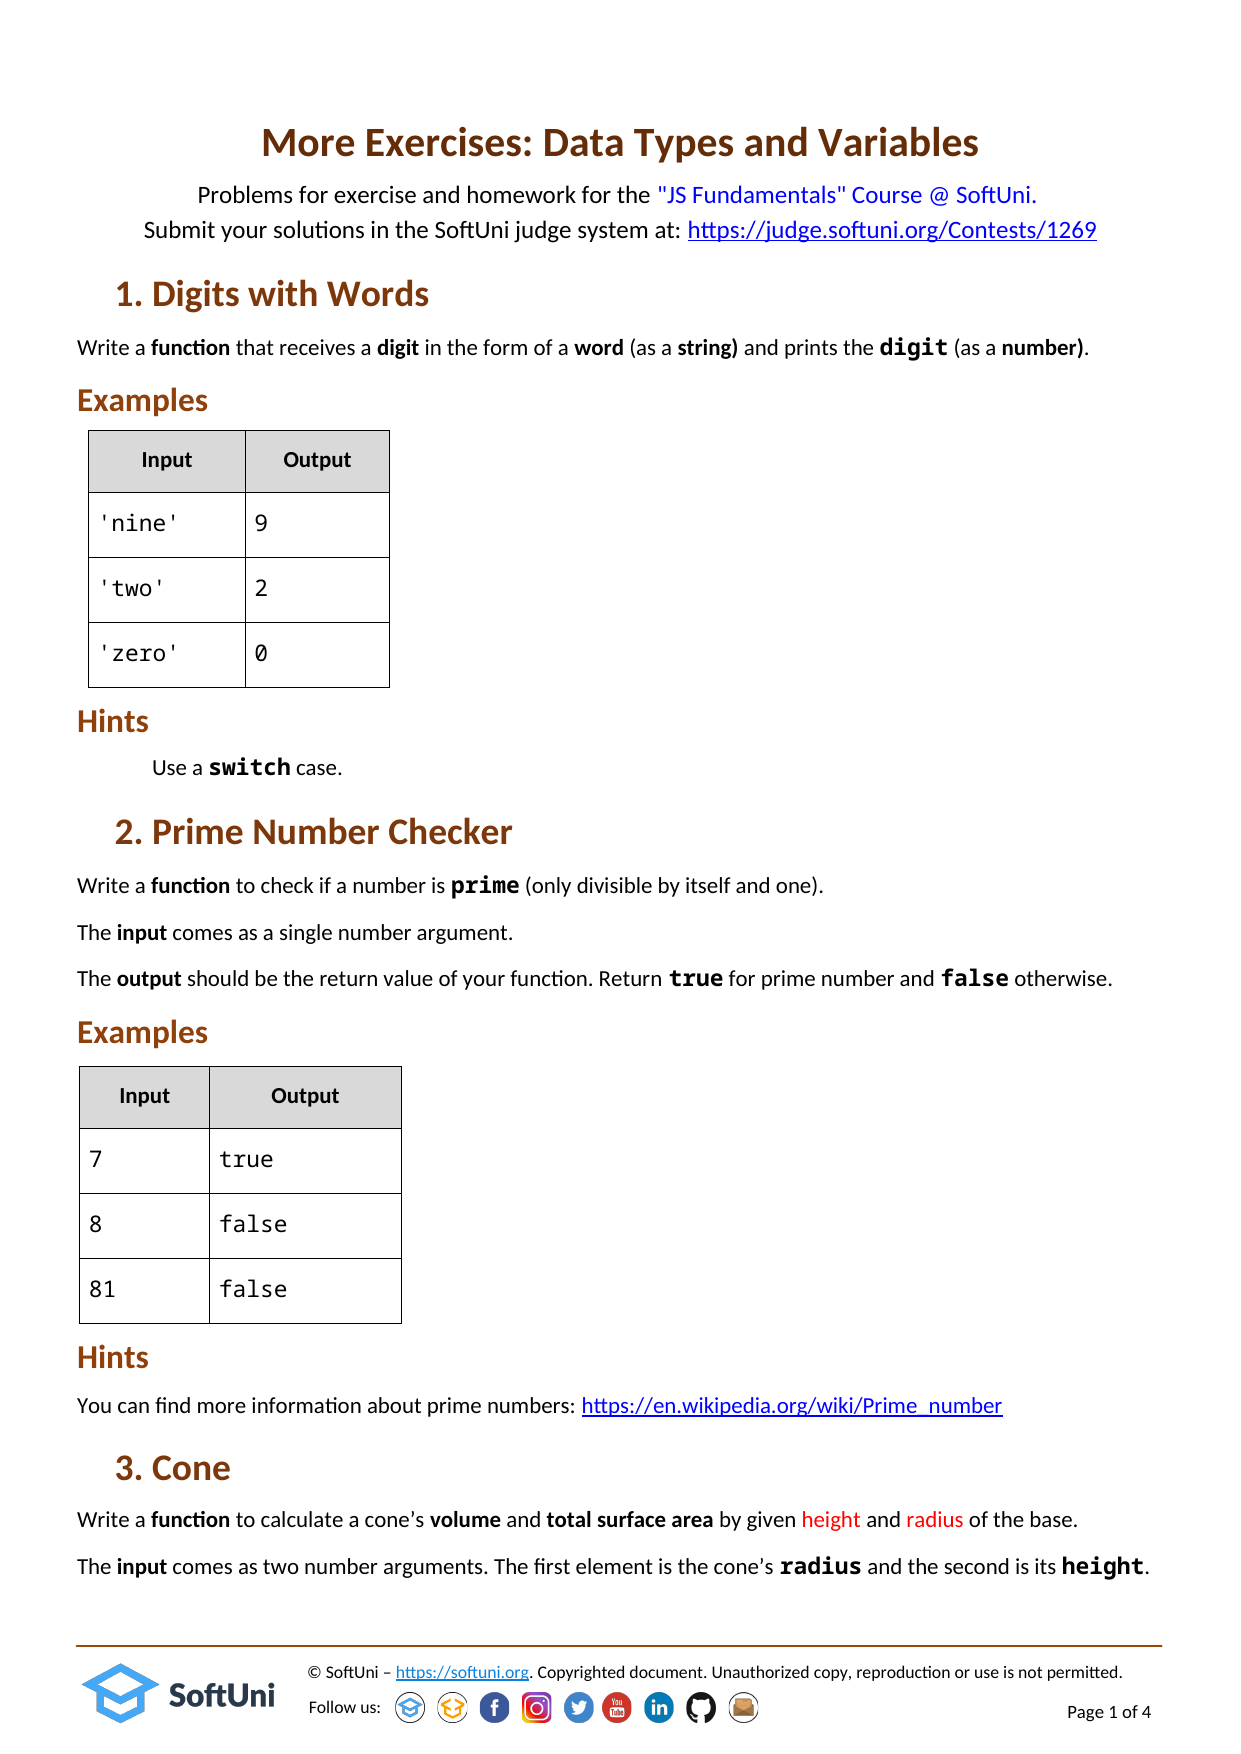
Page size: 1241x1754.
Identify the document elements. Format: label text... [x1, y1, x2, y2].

picture [686, 1692, 716, 1723]
table_cell false [210, 1259, 401, 1323]
table_header Output [246, 431, 389, 492]
picture [437, 1692, 468, 1723]
text Write a function that receives a digit in the form of a word (as a string) and prints the digit (as a number). [77, 331, 1163, 362]
picture [644, 1692, 653, 1701]
picture [75, 1658, 281, 1729]
table_header Input [89, 431, 245, 492]
text Write a function to calculate a cone’s volume and total surface area by given height and radius of the base. [77, 1505, 1163, 1533]
table_cell 7 [80, 1129, 209, 1193]
picture [479, 1692, 510, 1723]
text The input comes as two number arguments. The first element is the cone’s radius and the second is its height. [77, 1550, 1163, 1581]
table_cell false [210, 1194, 401, 1258]
subtitle More Exercises: Data Types and Variables [77, 116, 1163, 167]
table_cell 2 [246, 558, 389, 622]
text Write a function to check if a number is prime (only divisible by itself and one). [77, 869, 1163, 900]
text Hints [77, 700, 1163, 741]
table_cell 8 [80, 1194, 209, 1258]
table_cell true [210, 1129, 401, 1193]
picture [395, 1692, 425, 1723]
table_cell 81 [80, 1259, 209, 1323]
table_cell 'zero' [89, 623, 245, 687]
text Use a switch case. [152, 751, 1163, 783]
list Prime Number Checker [114, 808, 1163, 854]
picture [522, 1692, 552, 1723]
table_cell 0 [246, 623, 389, 687]
text You can find more information about prime numbers: https://en.wikipedia.org/wiki/Prime_number [77, 1391, 1163, 1419]
picture [728, 1692, 759, 1723]
text The input comes as a single number argument. [77, 918, 1163, 946]
picture [658, 1705, 667, 1714]
picture [665, 1714, 674, 1723]
table_header Output [210, 1067, 401, 1128]
table_cell 'nine' [89, 493, 245, 557]
picture [602, 1692, 632, 1723]
text Examples [77, 379, 1163, 420]
table_cell 'two' [89, 558, 245, 622]
text Hints [77, 1336, 1163, 1377]
picture [644, 1714, 653, 1723]
text Problems for exercise and homework for the "JS Fundamentals" Course @ SoftUni. Submit your solutions in the SoftUni judge system at: https://judge.softuni.org/Contests/1269 [77, 179, 1163, 244]
text The output should be the return value of your function. Return true for prime number and false otherwise. [77, 962, 1163, 993]
picture [564, 1692, 594, 1723]
list Digits with Words [114, 270, 1163, 316]
text Examples [77, 1011, 1163, 1051]
picture [665, 1692, 674, 1701]
table_cell 9 [246, 493, 389, 557]
table_header Input [80, 1067, 209, 1128]
list Cone [114, 1444, 1163, 1490]
